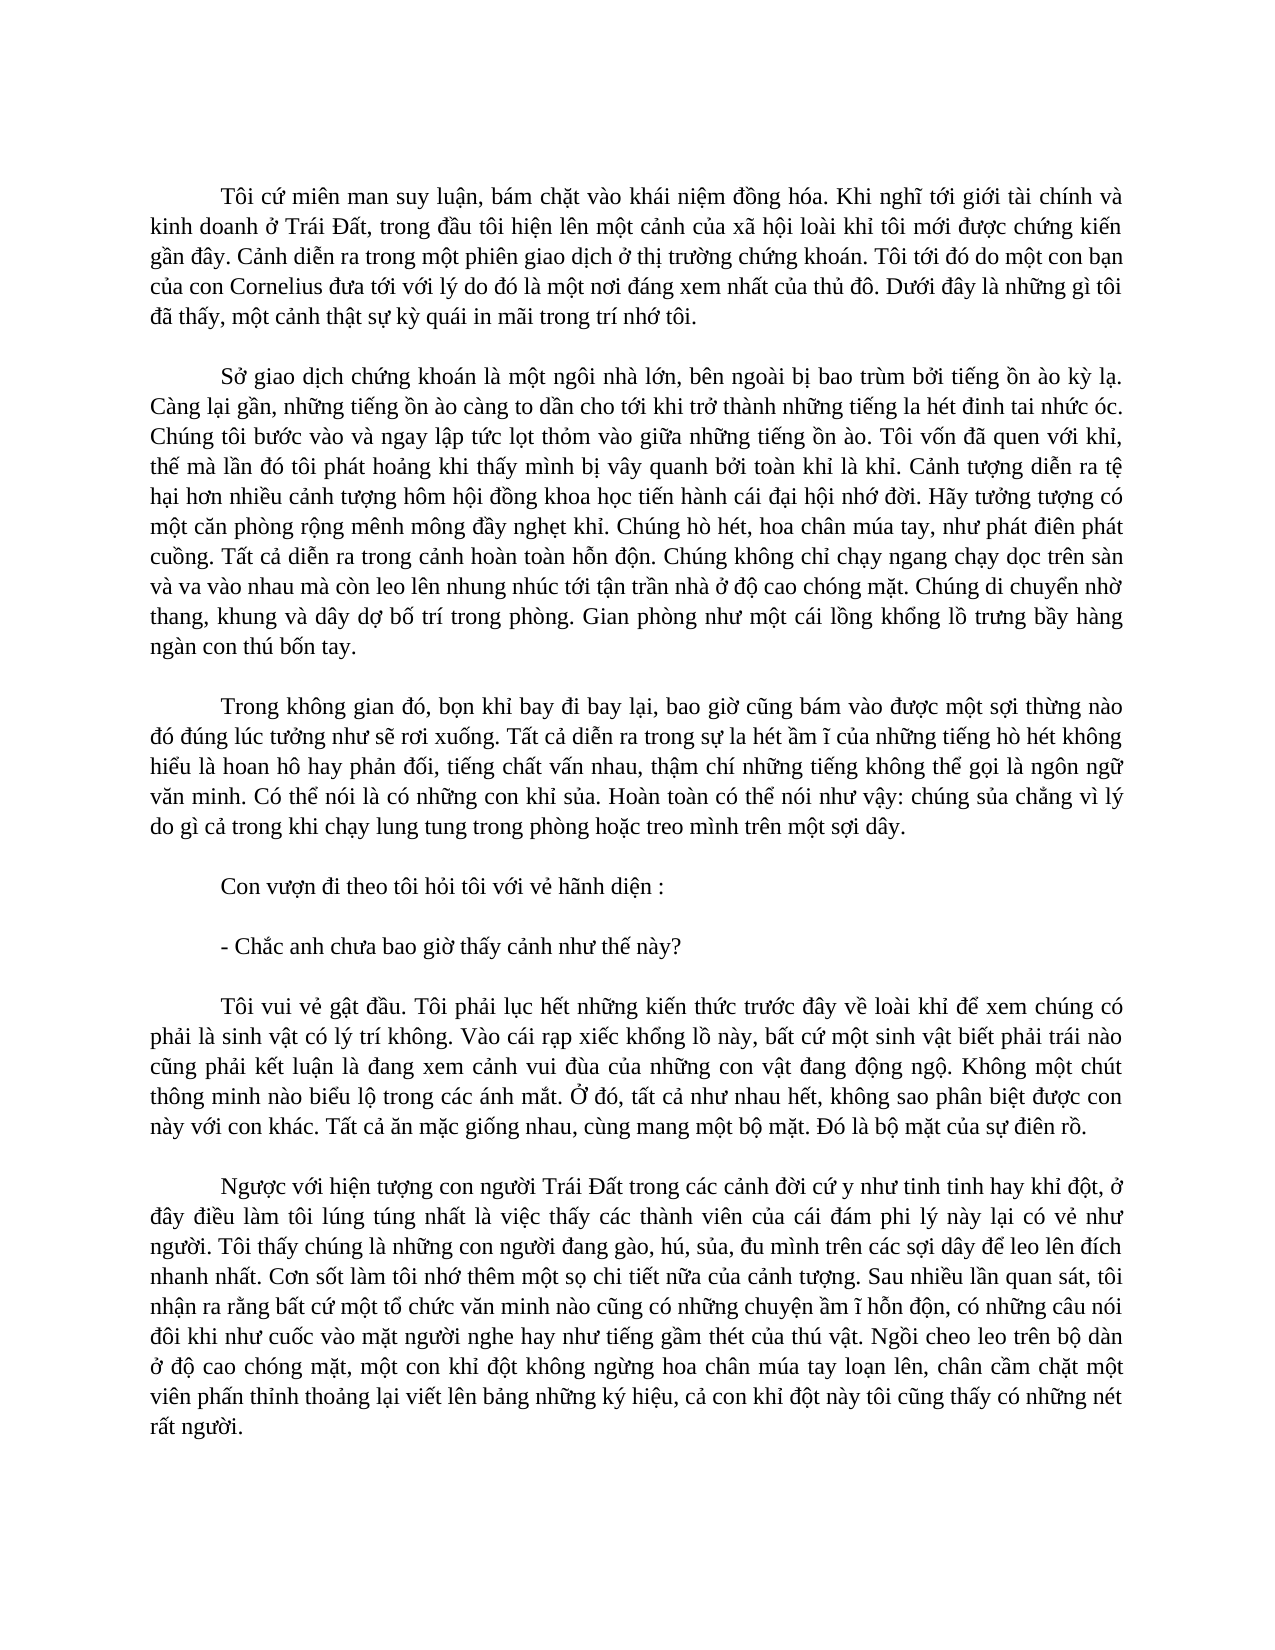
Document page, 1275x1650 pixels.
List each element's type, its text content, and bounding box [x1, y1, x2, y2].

text Ngược với hiện tượng con người Trái Đất trong các cảnh đời cứ y như tinh tinh hay khỉ đột, ở đây điều làm tôi lúng túng nhất là việc thấy các thành viên của cái đám phi lý này lại có vẻ như người. Tôi thấy chúng là những con người đang gào, hú, sủa, đu mình trên các sợi dây để leo lên đích nhanh nhất. Cơn sốt làm tôi nhớ thêm một sọ chi tiết nữa của cảnh tượng. Sau nhiều lần quan sát, tôi nhận ra rằng bất cứ một tổ chức văn minh nào cũng có những chuyện ầm ĩ hỗn độn, có những câu nói đôi khi như cuốc vào mặt người nghe hay như tiếng gầm thét của thú vật. Ngồi cheo leo trên bộ dàn ở độ cao chóng mặt, một con khỉ đột không ngừng hoa chân múa tay loạn lên, chân cầm chặt một viên phấn thỉnh thoảng lại viết lên bảng những ký hiệu, cả con khỉ đột này tôi cũng thấy có những nét rất người. [150, 1170, 1125, 1440]
text Trong không gian đó, bọn khỉ bay đi bay lại, bao giờ cũng bám vào được một sợi thừng nào đó đúng lúc tưởng như sẽ rơi xuống. Tất cả diễn ra trong sự la hét ầm ĩ của những tiếng hò hét không hiểu là hoan hô hay phản đối, tiếng chất vấn nhau, thậm chí những tiếng không thể gọi là ngôn ngữ văn minh. Có thể nói là có những con khỉ sủa. Hoàn toàn có thể nói như vậy: chúng sủa chẳng vì lý do gì cả trong khi chạy lung tung trong phòng hoặc treo mình trên một sợi dây. [150, 690, 1125, 840]
text Con vượn đi theo tôi hỏi tôi với vẻ hãnh diện : [150, 870, 1125, 900]
text Tôi vui vẻ gật đầu. Tôi phải lục hết những kiến thức trước đây về loài khỉ để xem chúng có phải là sinh vật có lý trí không. Vào cái rạp xiếc khổng lồ này, bất cứ một sinh vật biết phải trái nào cũng phải kết luận là đang xem cảnh vui đùa của những con vật đang động ngộ. Không một chút thông minh nào biểu lộ trong các ánh mắt. Ở đó, tất cả như nhau hết, không sao phân biệt được con này với con khác. Tất cả ăn mặc giống nhau, cùng mang một bộ mặt. Đó là bộ mặt của sự điên rồ. [150, 990, 1125, 1140]
text - Chắc anh chưa bao giờ thấy cảnh như thế này? [150, 930, 1125, 960]
text Tôi cứ miên man suy luận, bám chặt vào khái niệm đồng hóa. Khi nghĩ tới giới tài chính và kinh doanh ở Trái Đất, trong đầu tôi hiện lên một cảnh của xã hội loài khỉ tôi mới được chứng kiến gần đây. Cảnh diễn ra trong một phiên giao dịch ở thị trường chứng khoán. Tôi tới đó do một con bạn của con Cornelius đưa tới với lý do đó là một nơi đáng xem nhất của thủ đô. Dưới đây là những gì tôi đã thấy, một cảnh thật sự kỳ quái in mãi trong trí nhớ tôi. [150, 180, 1125, 330]
text Sở giao dịch chứng khoán là một ngôi nhà lớn, bên ngoài bị bao trùm bởi tiếng ồn ào kỳ lạ. Càng lại gần, những tiếng ồn ào càng to dần cho tới khi trở thành những tiếng la hét đinh tai nhức óc. Chúng tôi bước vào và ngay lập tức lọt thỏm vào giữa những tiếng ồn ào. Tôi vốn đã quen với khỉ, thế mà lần đó tôi phát hoảng khi thấy mình bị vây quanh bởi toàn khỉ là khỉ. Cảnh tượng diễn ra tệ hại hơn nhiều cảnh tượng hôm hội đồng khoa học tiến hành cái đại hội nhớ đời. Hãy tưởng tượng có một căn phòng rộng mênh mông đầy nghẹt khỉ. Chúng hò hét, hoa chân múa tay, như phát điên phát cuồng. Tất cả diễn ra trong cảnh hoàn toàn hỗn độn. Chúng không chỉ chạy ngang chạy dọc trên sàn và va vào nhau mà còn leo lên nhung nhúc tới tận trần nhà ở độ cao chóng mặt. Chúng di chuyển nhờ thang, khung và dây dợ bố trí trong phòng. Gian phòng như một cái lồng khổng lồ trưng bầy hàng ngàn con thú bốn tay. [150, 360, 1125, 660]
